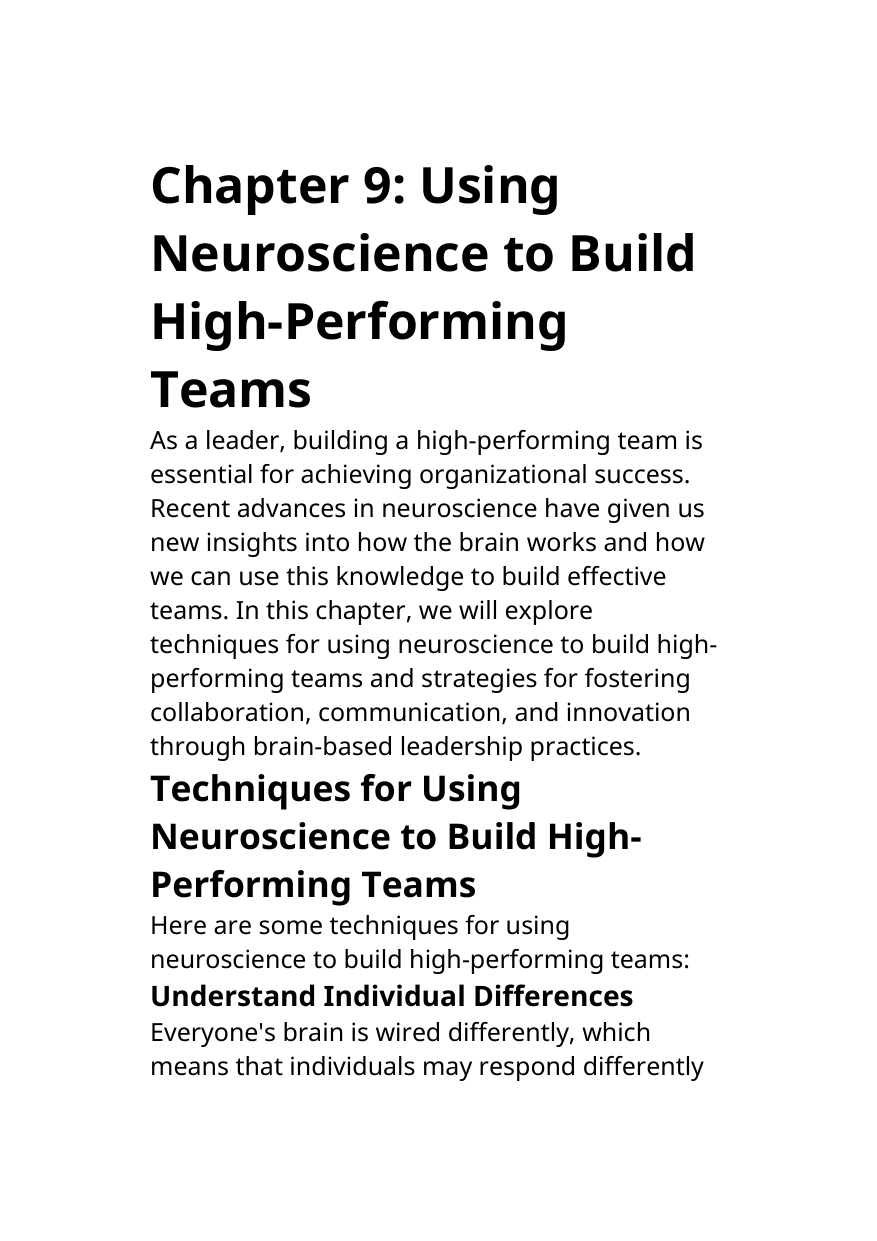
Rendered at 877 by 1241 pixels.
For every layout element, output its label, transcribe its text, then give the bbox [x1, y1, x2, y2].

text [150, 1014, 727, 1082]
text As a leader, building a high-performing team is essential for achieving organizational success. Recent advances in neuroscience have given us new insights into how the brain works and how we can use this knowledge to build effective teams. In this chapter, we will explore techniques for using neuroscience to build high-performing teams and strategies for fostering collaboration, communication, and innovation through brain-based leadership practices. [150, 422, 727, 763]
text Here are some techniques for using neuroscience to build high-performing teams: [150, 908, 727, 976]
subtitle Understand Individual Differences [150, 976, 727, 1014]
subtitle Chapter 9: Using Neuroscience to Build High-Performing Teams [150, 150, 727, 422]
subtitle Techniques for Using Neuroscience to Build High-Performing Teams [150, 763, 727, 908]
